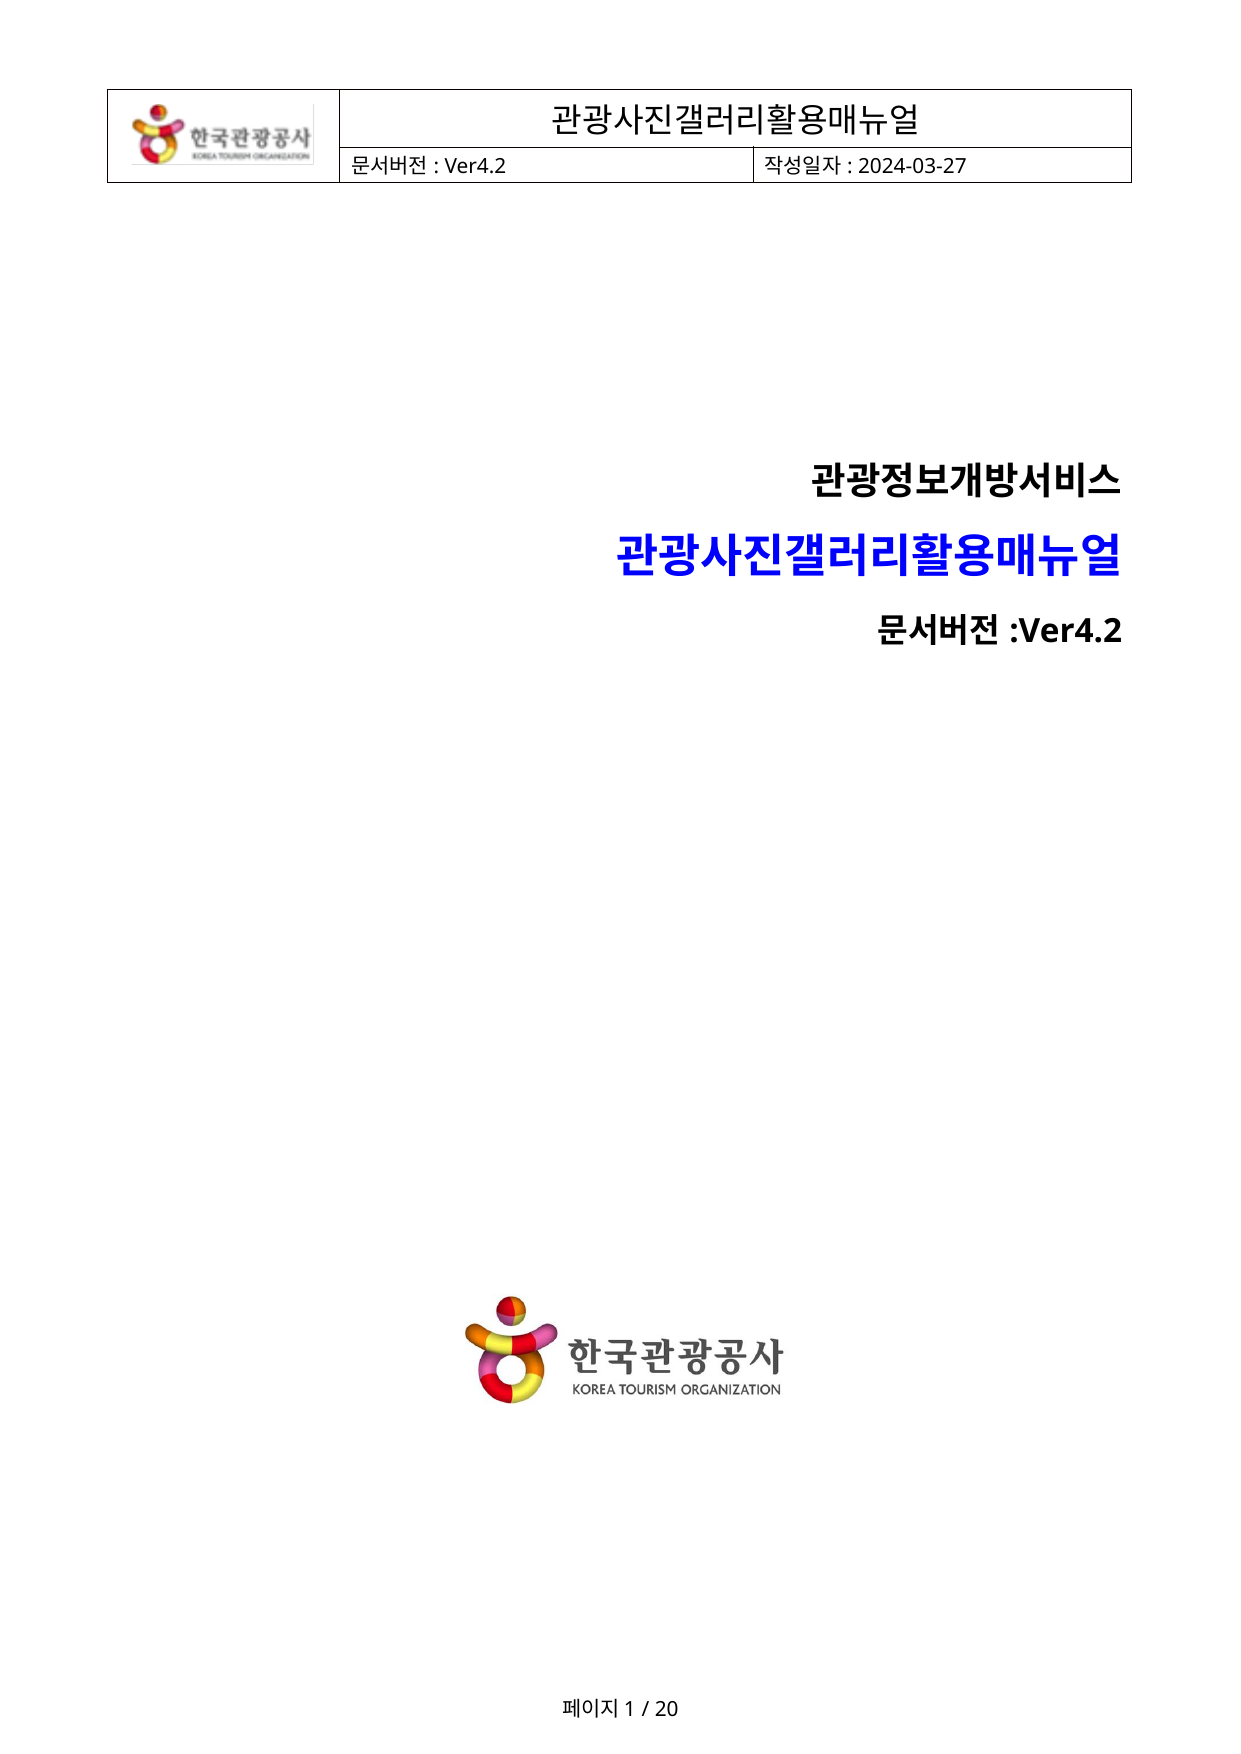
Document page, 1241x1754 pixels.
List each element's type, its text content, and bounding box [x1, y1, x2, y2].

text 관광사진갤러리활용매뉴얼 [118, 516, 1122, 591]
picture [131, 104, 315, 167]
text 문서버전 :Ver4.2 [118, 591, 1122, 666]
text 관광정보개방서비스 [110, 438, 1130, 516]
picture [401, 1222, 849, 1505]
